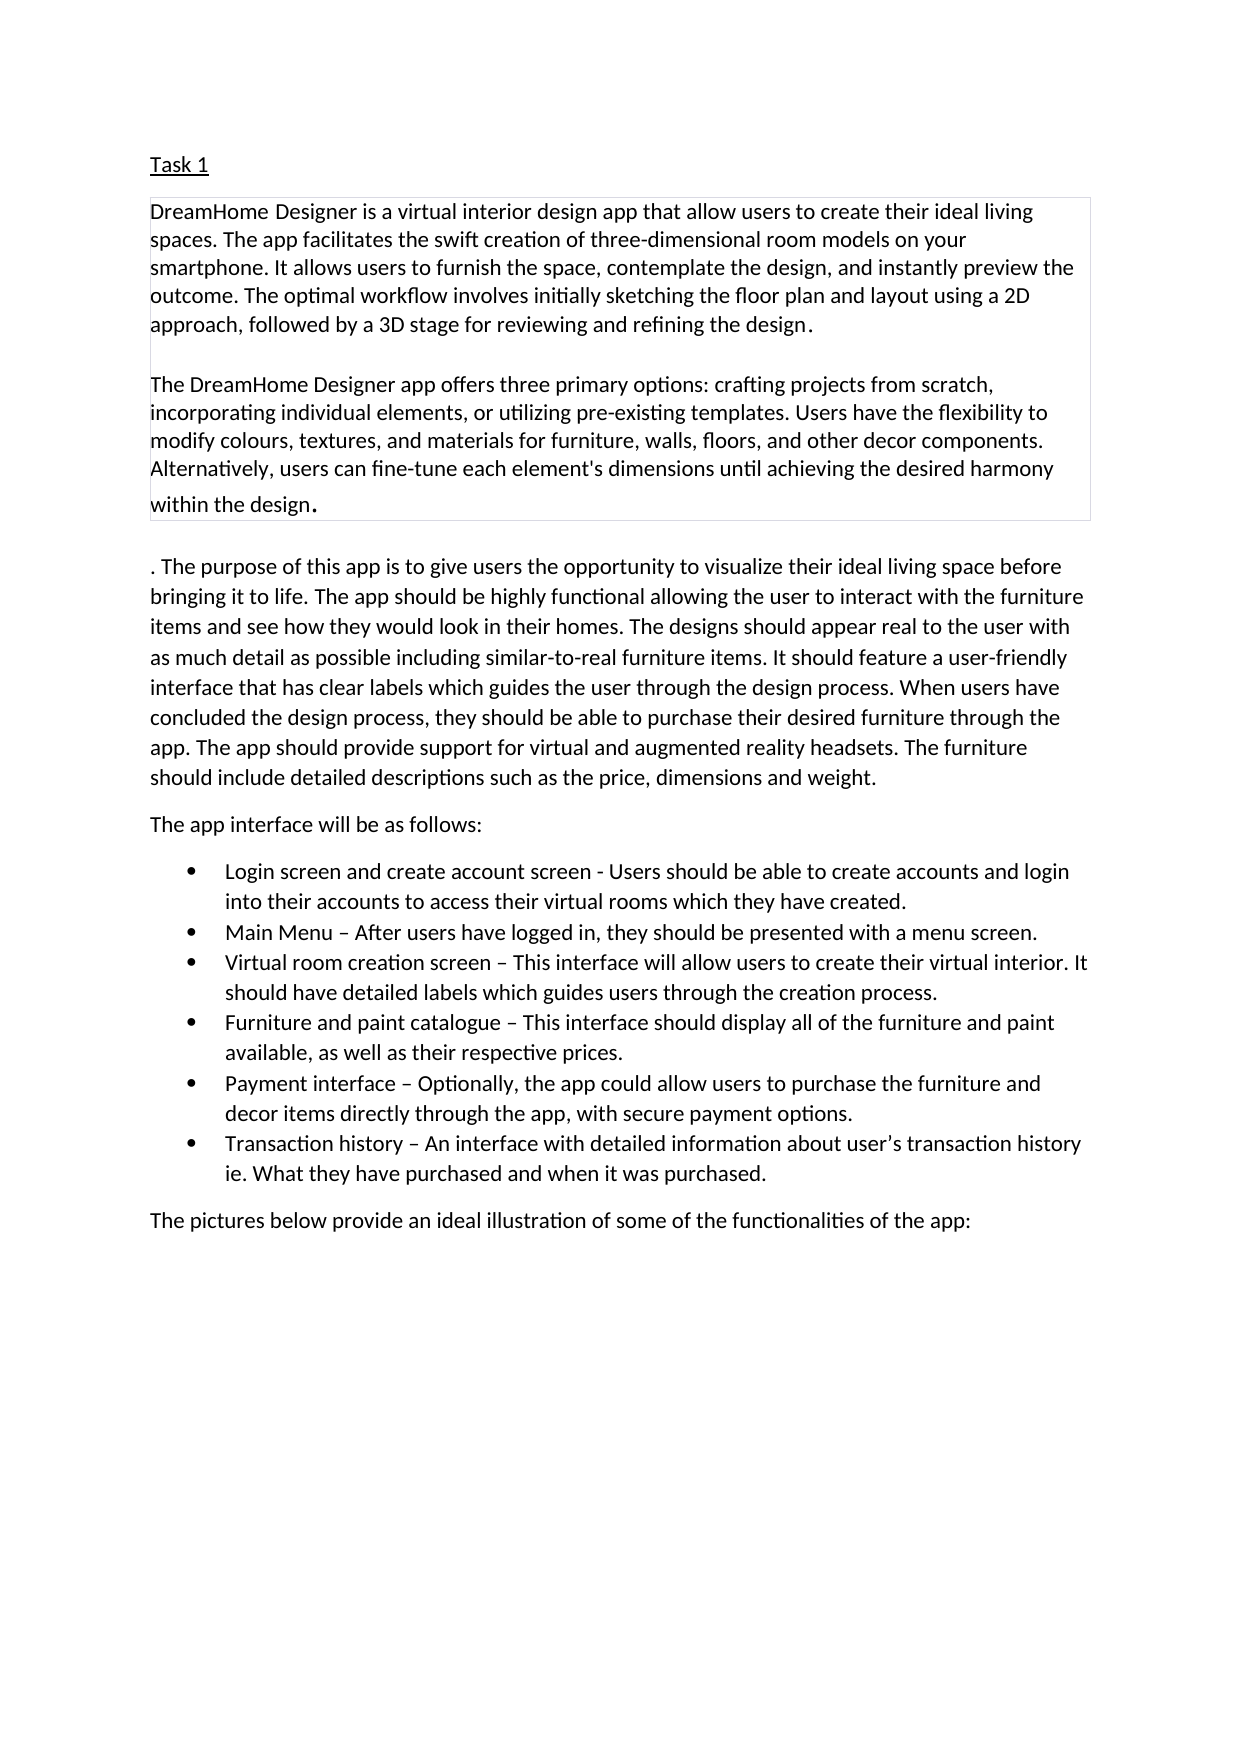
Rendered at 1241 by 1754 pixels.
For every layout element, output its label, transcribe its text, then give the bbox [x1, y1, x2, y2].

list Login screen and create account screen - Users should be able to create accounts and login into their accounts to access their virtual rooms which they have created. [187, 857, 1090, 915]
list Main Menu – After users have logged in, they should be presented with a menu screen. [187, 918, 1090, 946]
text The pictures below provide an ideal illustration of some of the functionalities of the app: [150, 1206, 1090, 1234]
list Furniture and paint catalogue – This interface should display all of the furniture and paint available, as well as their respective prices. [187, 1008, 1090, 1066]
text . The purpose of this app is to give users the opportunity to visualize their ideal living space before bringing it to life. The app should be highly functional allowing the user to interact with the furniture items and see how they would look in their homes. The designs should appear real to the user with as much detail as possible including similar-to-real furniture items. It should feature a user-friendly interface that has clear labels which guides the user through the design process. When users have concluded the design process, they should be able to purchase their desired furniture through the app. The app should provide support for virtual and augmented reality headsets. The furniture should include detailed descriptions such as the price, dimensions and weight. [150, 552, 1090, 791]
list Payment interface – Optionally, the app could allow users to purchase the furniture and decor items directly through the app, with secure payment options. [187, 1069, 1090, 1127]
list Virtual room creation screen – This interface will allow users to create their virtual interior. It should have detailed labels which guides users through the creation process. [187, 948, 1090, 1006]
text Task 1 [150, 150, 1090, 178]
list Transaction history – An interface with detailed information about user’s transaction history ie. What they have purchased and when it was purchased. [187, 1129, 1090, 1187]
text The app interface will be as follows: [150, 810, 1090, 838]
text The DreamHome Designer app offers three primary options: crafting projects from scratch, incorporating individual elements, or utilizing pre-existing templates. Users have the flexibility to modify colours, textures, and materials for furniture, walls, floors, and other decor components. Alternatively, users can fine-tune each element's dimensions until achieving the desired harmony within the design. [151, 369, 1090, 520]
text DreamHome Designer is a virtual interior design app that allow users to create their ideal living spaces. The app facilitates the swift creation of three-dimensional room models on your smartphone. It allows users to furnish the space, contemplate the design, and instantly preview the outcome. The optimal workflow involves initially sketching the floor plan and layout using a 2D approach, followed by a 3D stage for reviewing and refining the design. [151, 198, 1090, 338]
